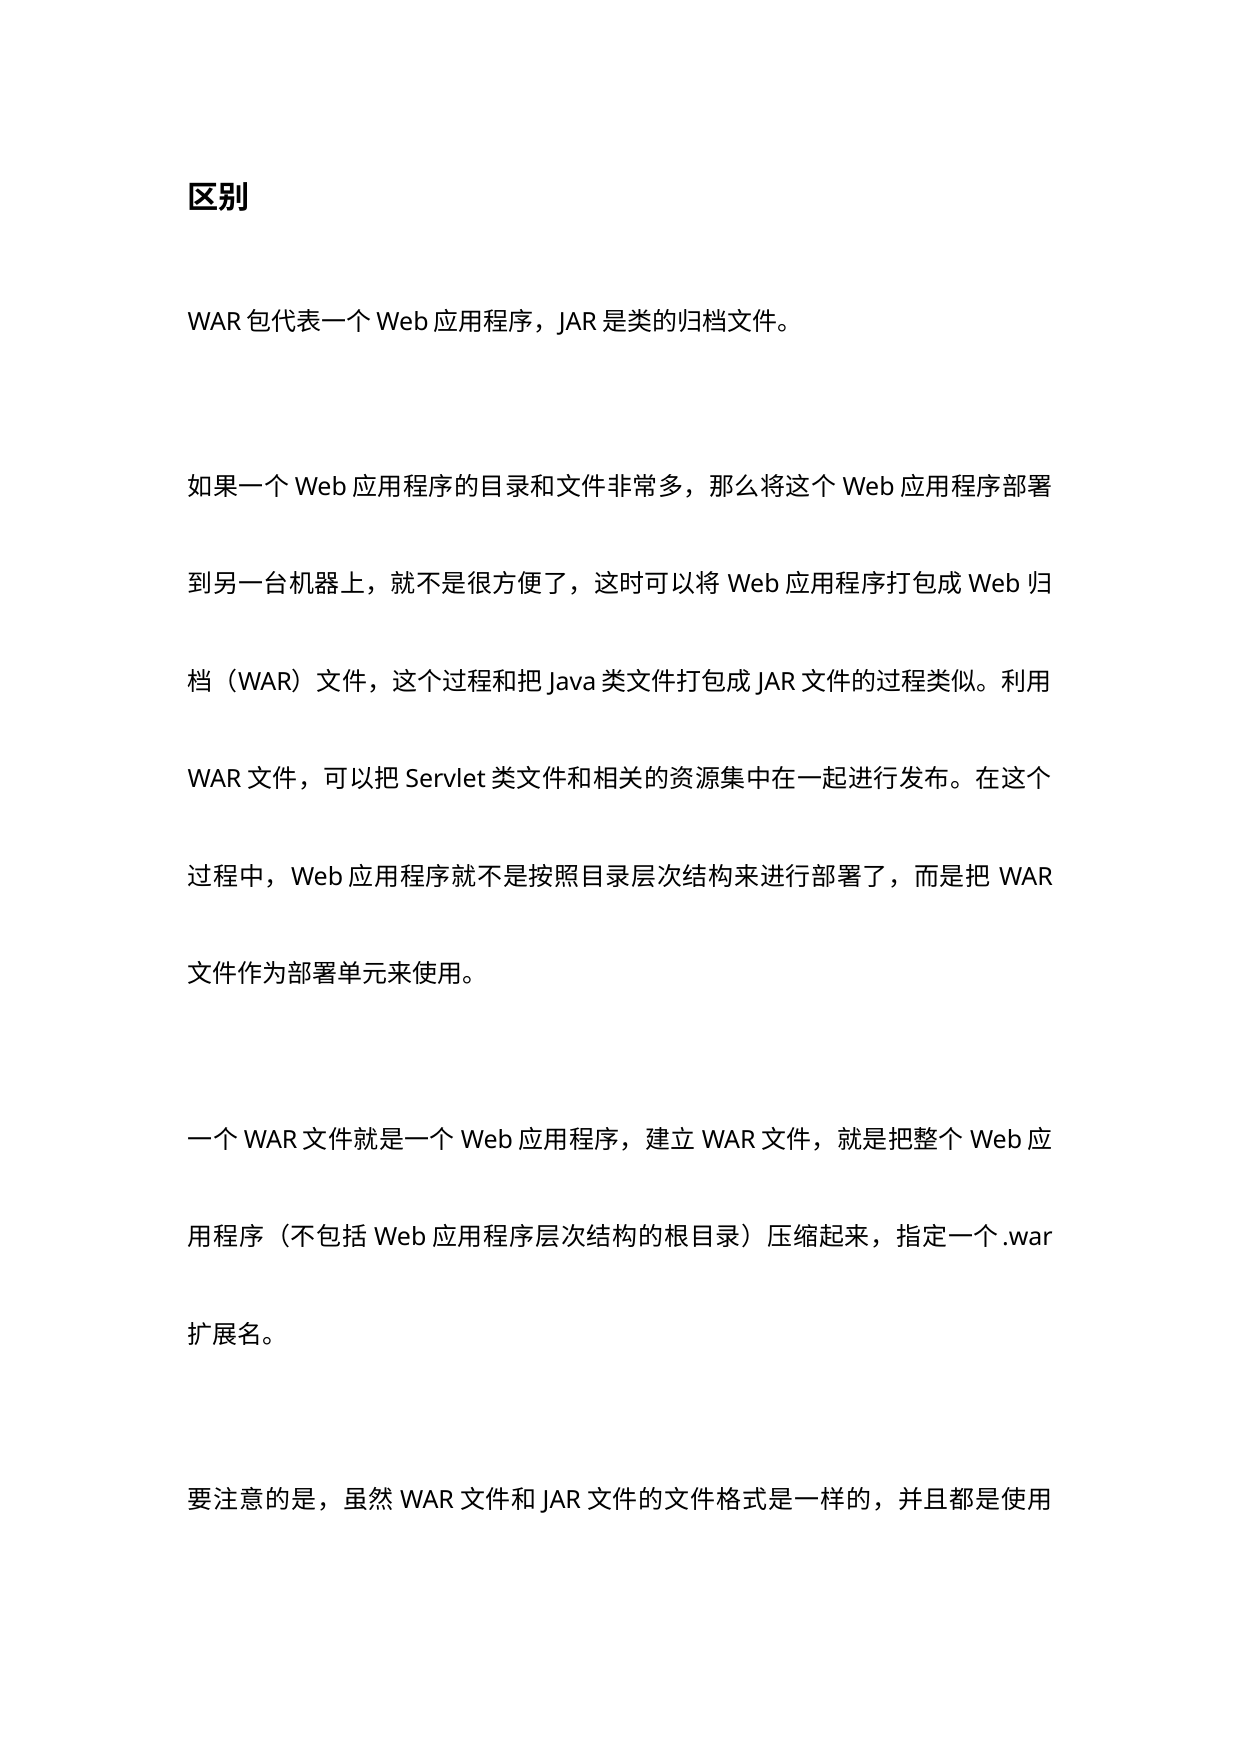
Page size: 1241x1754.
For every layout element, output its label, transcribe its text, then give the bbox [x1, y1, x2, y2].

text 如果一个Web应用程序的目录和文件非常多，那么将这个Web应用程序部署到另一台机器上，就不是很方便了，这时可以将Web应用程序打包成Web 归档（WAR）文件，这个过程和把Java类文件打包成JAR文件的过程类似。利用WAR文件，可以把Servlet类文件和相关的资源集中在一起进行发布。在这个过程中，Web应用程序就不是按照目录层次结构来进行部署了，而是把WAR文件作为部署单元来使用。 [187, 452, 1053, 1004]
text 一个WAR文件就是一个Web应用程序，建立WAR文件，就是把整个Web应用程序（不包括Web应用程序层次结构的根目录）压缩起来，指定一个.war扩展名。 [187, 1105, 1053, 1365]
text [187, 1465, 1053, 1530]
subtitle 区别 [187, 162, 1053, 227]
text WAR包代表一个Web应用程序，JAR是类的归档文件。 [187, 287, 1053, 352]
